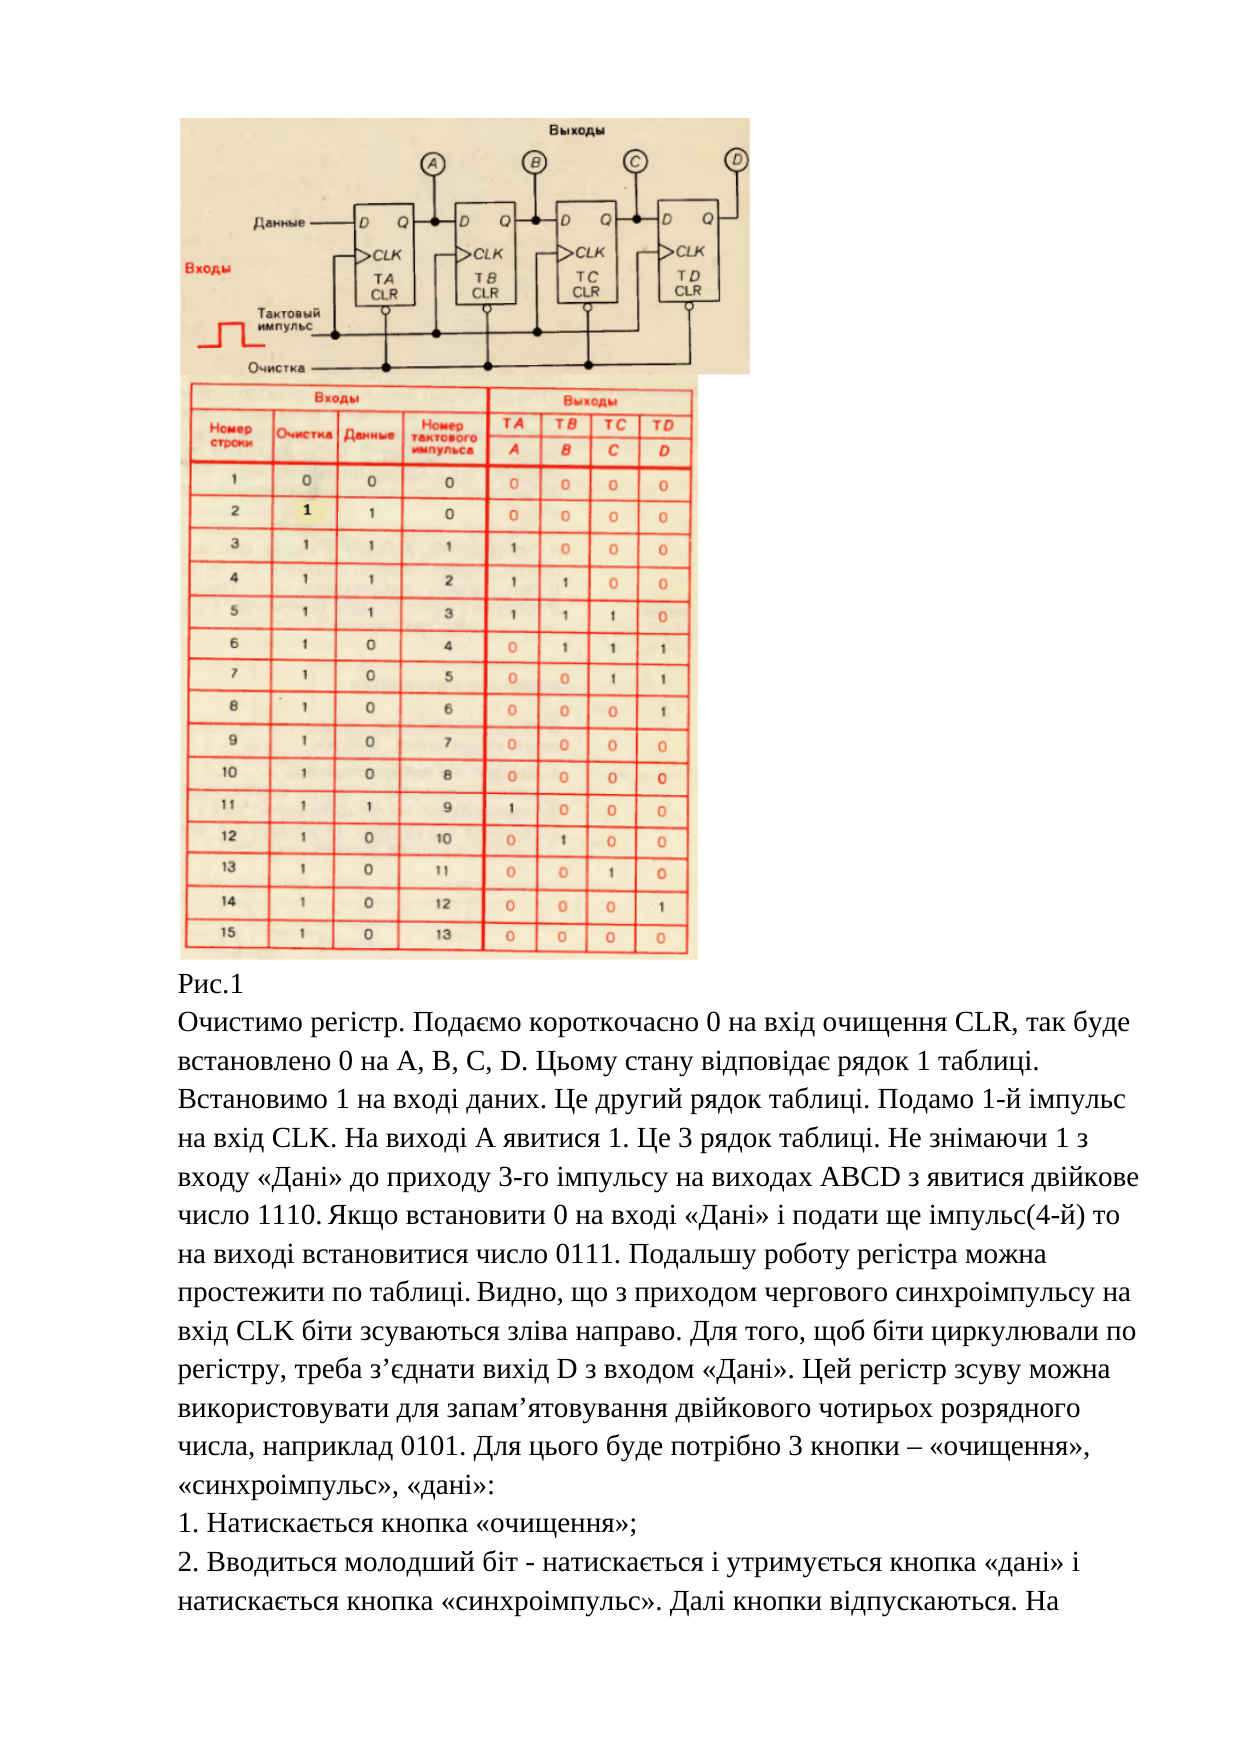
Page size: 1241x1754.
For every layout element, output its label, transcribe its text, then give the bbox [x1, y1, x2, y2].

text 2. Вводиться молодший біт - натискається і утримується кнопка «дані» і [177, 1544, 1152, 1578]
text 1. Натискається кнопка «очищення»; [177, 1506, 1152, 1539]
text Очистимо регістр. Подаємо короткочасно 0 на вхід очищення CLR, так буде встановлено 0 на A, B, C, D. Цьому стану відповідає рядок 1 таблиці. Встановимо 1 на вході даних. Це другий рядок таблиці. Подамо 1-й імпульс на вхід CLK. На виході А явитися 1. Це 3 рядок таблиці. Не знімаючи 1 з входу «Дані» до приходу 3-го імпульсу на виходах ABCD з явитися двійкове число 1110. Якщо встановити 0 на вході «Дані» і подати ще імпульс(4-й) то на виході встановитися число 0111. Подальшу роботу регістра можна простежити по таблиці. Видно, що з приходом чергового синхроімпульсу на вхід CLK біти зсуваються зліва направо. Для того, щоб біти циркулювали по регістру, треба з’єднати вихід D з входом «Дані». Цей регістр зсуву можна використовувати для запам’ятовування двійкового чотирьох розрядного числа, наприклад 0101. Для цього буде потрібно 3 кнопки – «очищення», [177, 1004, 1152, 1462]
picture [177, 118, 751, 962]
text Рис.1 [177, 966, 1152, 999]
text натискається кнопка «синхроімпульс». Далі кнопки відпускаються. На [177, 1583, 1152, 1616]
text «синхроімпульс», «дані»: [177, 1467, 1152, 1501]
